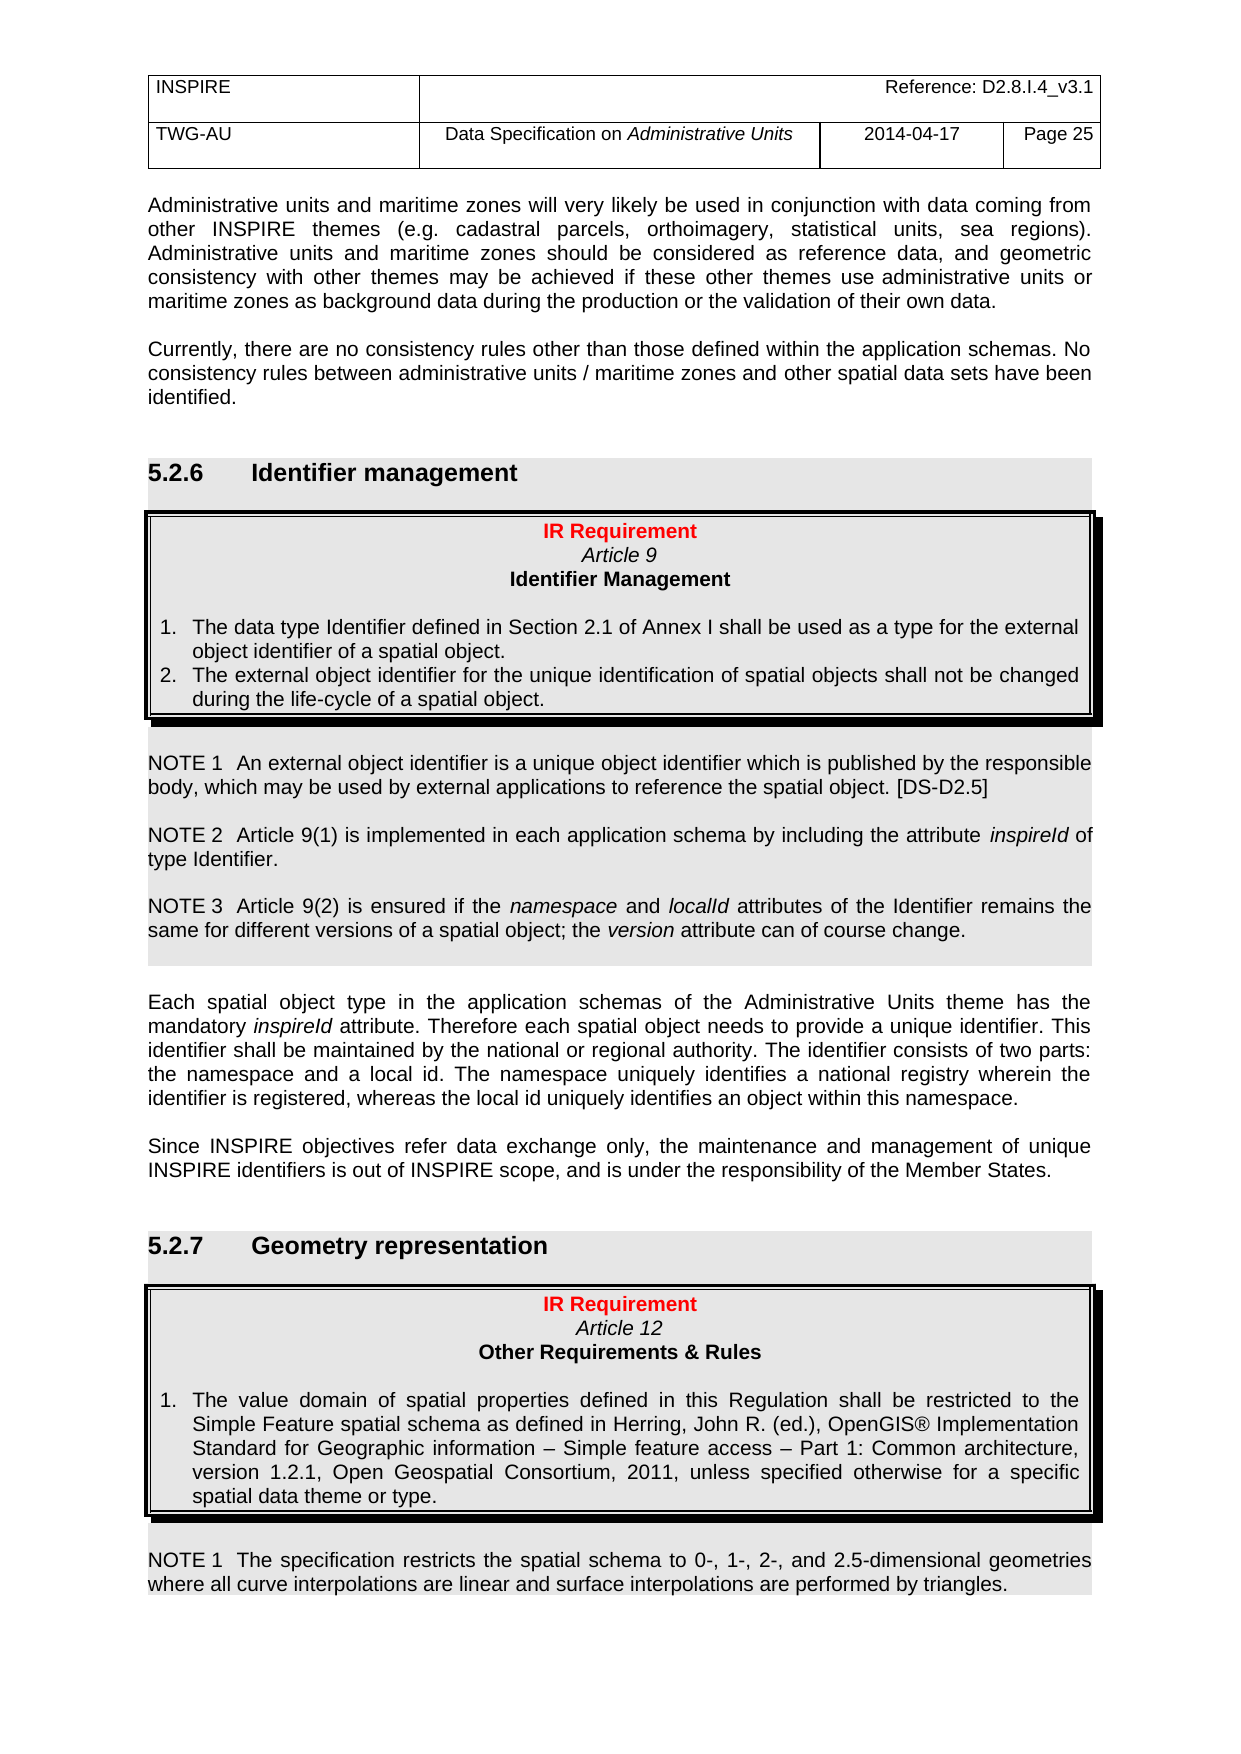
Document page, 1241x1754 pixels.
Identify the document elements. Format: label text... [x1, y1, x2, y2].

text Article 12 [151, 1307, 1089, 1331]
text 2. The external object identifier for the unique identification of spatial objects shall not be changed during the life-cycle of a spatial object. [151, 654, 1089, 713]
text Identifier Management [151, 558, 1089, 582]
text 1. The value domain of spatial properties defined in this Regulation shall be restricted to the Simple Feature spatial schema as defined in Herring, John R. (ed.), OpenGIS® Implementation Standard for Geographic information – Simple feature access – Part 1: Common architecture, version 1.2.1, Open Geospatial Consortium, 2011, unless specified otherwise for a specific spatial data theme or type. [151, 1379, 1089, 1510]
text 1. The data type Identifier defined in Section 2.1 of Annex I shall be used as a type for the external object identifier of a spatial object. [151, 606, 1089, 654]
text Other Requirements & Rules [151, 1331, 1089, 1355]
text NOTE 1 An external object identifier is a unique object identifier which is published by the responsible body, which may be used by external applications to reference the spatial object. [DS-D2.5] [148, 751, 1092, 798]
text Each spatial object type in the application schemas of the Administrative Units theme has the mandatory inspireId attribute. Therefore each spatial object needs to provide a unique identifier. This identifier shall be maintained by the national or regional authority. The identifier consists of two parts: the namespace and a local id. The namespace uniquely identifies a national registry wherein the identifier is registered, whereas the local id uniquely identifies an object within this namespace. [148, 990, 1092, 1110]
text NOTE 3 Article 9(2) is ensured if the namespace and localId attributes of the Identifier remains the same for different versions of a spatial object; the version attribute can of course change. [148, 894, 1092, 942]
text Currently, there are no consistency rules other than those defined within the application schemas. No consistency rules between administrative units / maritime zones and other spatial data sets have been identified. [148, 337, 1092, 409]
text Article 9 [151, 534, 1089, 558]
subtitle Geometry representation [148, 1231, 1092, 1259]
text Administrative units and maritime zones will very likely be used in conjunction with data coming from other INSPIRE themes (e.g. cadastral parcels, orthoimagery, statistical units, sea regions). Administrative units and maritime zones should be considered as reference data, and geometric consistency with other themes may be achieved if these other themes use administrative units or maritime zones as background data during the production or the validation of their own data. [148, 193, 1092, 313]
text Since INSPIRE objectives refer data exchange only, the maintenance and management of unique INSPIRE identifiers is out of INSPIRE scope, and is under the responsibility of the Member States. [148, 1134, 1092, 1182]
text IR Requirement [151, 517, 1089, 534]
text NOTE 1 The specification restricts the spatial schema to 0-, 1-, 2-, and 2.5-dimensional geometries where all curve interpolations are linear and surface interpolations are performed by triangles. [148, 1547, 1092, 1595]
text IR Requirement [151, 1290, 1089, 1307]
subtitle Identifier management [148, 458, 1092, 486]
text NOTE 2 Article 9(1) is implemented in each application schema by including the attribute inspireId of type Identifier. [148, 822, 1092, 870]
